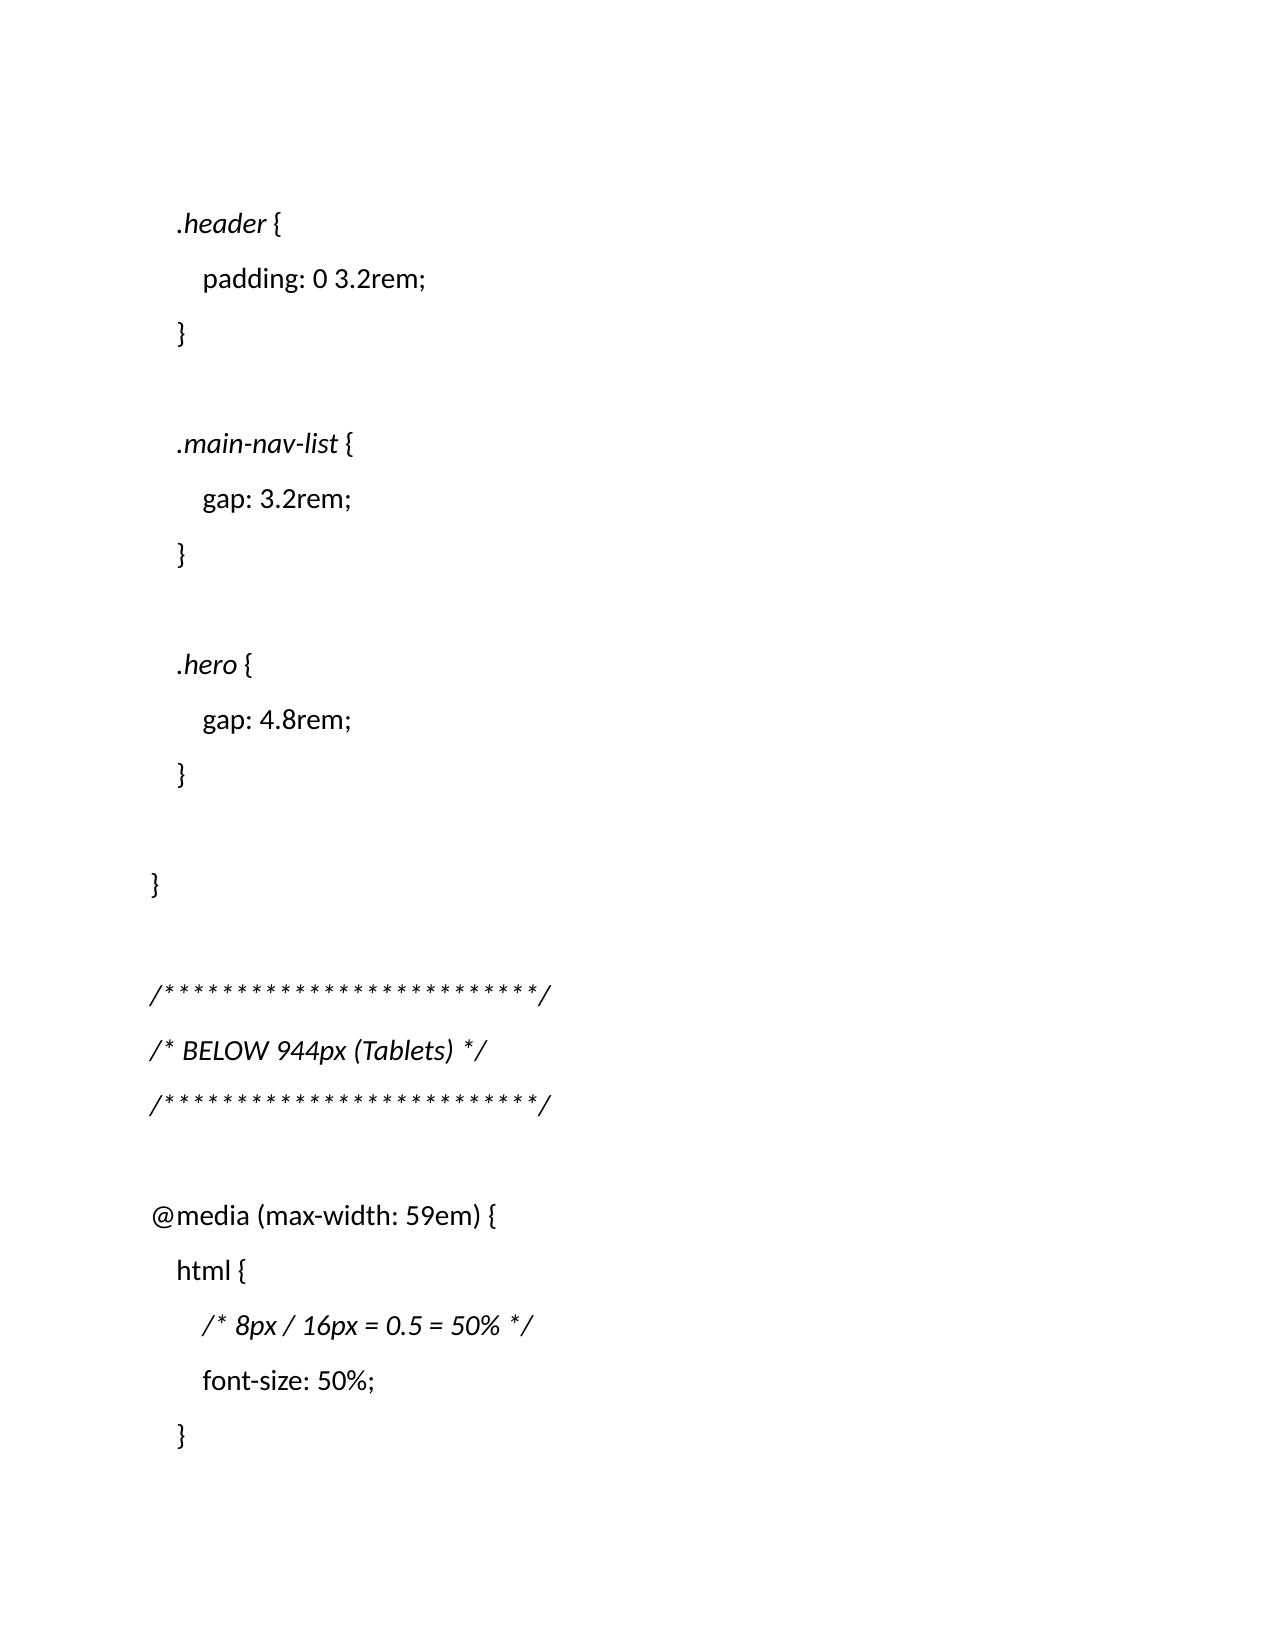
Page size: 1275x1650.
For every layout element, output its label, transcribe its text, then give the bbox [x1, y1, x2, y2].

text /* 8px / 16px = 0.5 = 50% */ [150, 1307, 1125, 1343]
text } [150, 756, 1125, 792]
text /**************************/ [150, 977, 1125, 1012]
text /**************************/ [150, 1087, 1125, 1122]
text gap: 4.8rem; [150, 701, 1125, 737]
text } [150, 315, 1125, 351]
text gap: 3.2rem; [150, 481, 1125, 516]
text /* BELOW 944px (Tablets) */ [150, 1032, 1125, 1067]
text } [150, 866, 1125, 902]
text .header { [150, 205, 1125, 241]
text .main-nav-list { [150, 426, 1125, 461]
text } [150, 536, 1125, 571]
text padding: 0 3.2rem; [150, 260, 1125, 296]
text .hero { [150, 646, 1125, 682]
text @media (max-width: 59em) { [150, 1197, 1125, 1233]
text html { [150, 1252, 1125, 1288]
text font-size: 50%; [150, 1362, 1125, 1398]
text } [150, 1417, 1125, 1453]
